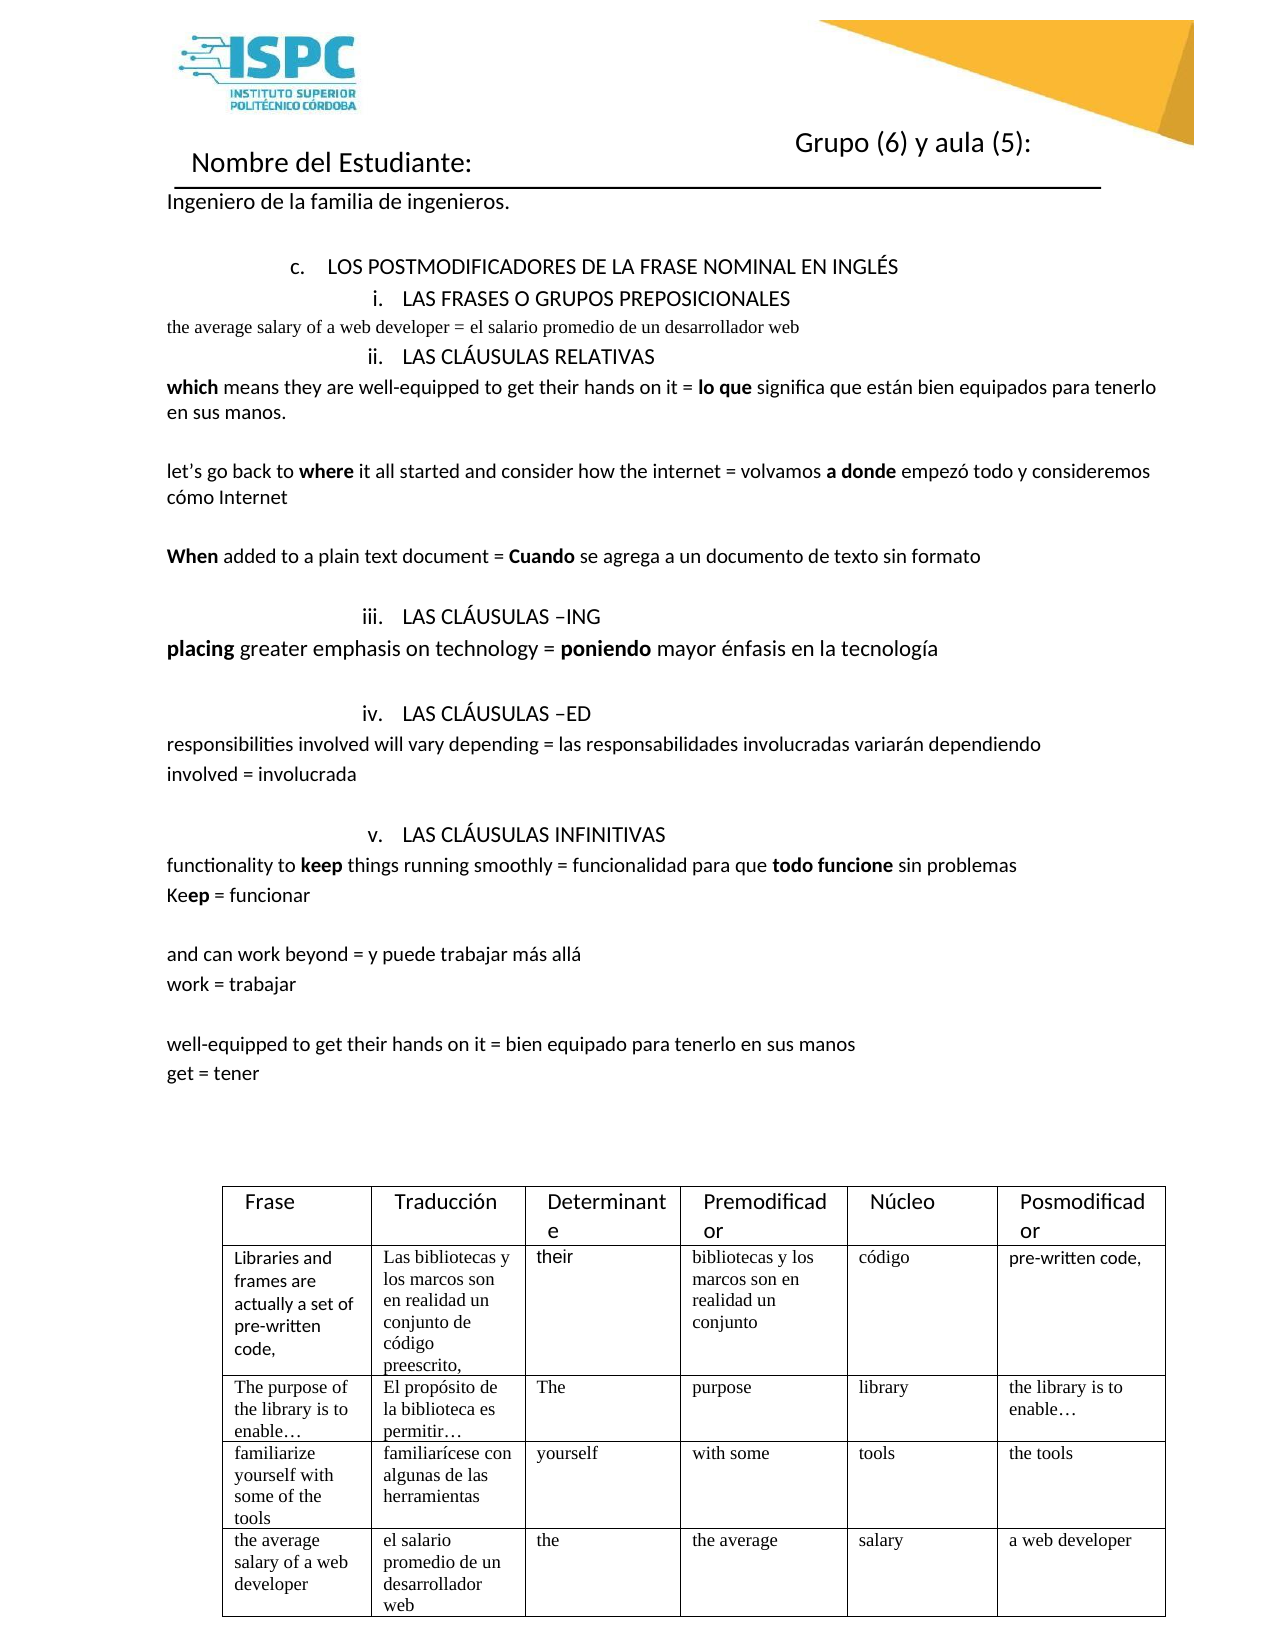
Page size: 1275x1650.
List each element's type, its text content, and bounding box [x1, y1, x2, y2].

table_cell el salario promedio de un desarrollador web [372, 1529, 525, 1616]
table_header Premodificador [681, 1187, 847, 1245]
table_cell their [526, 1246, 680, 1375]
list LAS CLÁUSULAS INFINITIVAS [367, 820, 1179, 848]
text When added to a plain text document = Cuando se agrega a un documento de texto sin formato [167, 543, 1179, 568]
picture [843, 140, 850, 150]
picture [171, 20, 1194, 150]
table_cell pre-written code, [998, 1246, 1165, 1375]
text functionality to keep things running smoothly = funcionalidad para que todo funcione sin problemas [167, 853, 1179, 878]
table_cell Las bibliotecas y los marcos son en realidad un conjunto de código preescrito, [372, 1246, 525, 1375]
table_header Determinante [526, 1187, 680, 1245]
table_cell a web developer [998, 1529, 1165, 1616]
table_cell Libraries and frames are actually a set of pre-written code, [223, 1246, 371, 1375]
table_cell with some [681, 1442, 847, 1528]
list LAS FRASES O GRUPOS PREPOSICIONALES [372, 284, 1179, 312]
table_cell The purpose of the library is to enable… [223, 1376, 371, 1441]
table_cell purpose [681, 1376, 847, 1441]
table_header Traducción [372, 1187, 525, 1245]
list LAS CLÁUSULAS –ED [362, 699, 1179, 727]
table_cell familiarize yourself with some of the tools [223, 1442, 371, 1528]
text let’s go back to where it all started and consider how the internet = volvamos a donde empezó todo y consideremos cómo Internet [167, 458, 1179, 509]
table_cell El propósito de la biblioteca es permitir… [372, 1376, 525, 1441]
text Ingeniero de la familia de ingenieros. [167, 187, 1179, 216]
table_cell bibliotecas y los marcos son en realidad un conjunto [681, 1246, 847, 1375]
list LOS POSTMODIFICADORES DE LA FRASE NOMINAL EN INGLÉS [290, 252, 1179, 280]
table_header Frase [223, 1187, 371, 1245]
table_header Posmodificador [998, 1187, 1165, 1245]
text and can work beyond = y puede trabajar más allá [167, 942, 1179, 967]
table_cell the library is to enable… [998, 1376, 1165, 1441]
table_cell familiarícese con algunas de las herramientas [372, 1442, 525, 1528]
text placing greater emphasis on technology = poniendo mayor énfasis en la tecnología [167, 634, 1179, 662]
list LAS CLÁUSULAS RELATIVAS [367, 342, 1179, 370]
text which means they are well-equipped to get their hands on it = lo que significa que están bien equipados para tenerlo en sus manos. [167, 374, 1179, 425]
text the average salary of a web developer = el salario promedio de un desarrollador web [167, 316, 1179, 338]
text involved = involucrada [167, 761, 1179, 786]
text get = tener [167, 1060, 1179, 1086]
table_cell salary [848, 1529, 997, 1616]
table_cell tools [848, 1442, 997, 1528]
table_cell código [848, 1246, 997, 1375]
table_cell library [848, 1376, 997, 1441]
text responsibilities involved will vary depending = las responsabilidades involucradas variarán dependiendo [167, 731, 1179, 757]
table_cell the average [681, 1529, 847, 1616]
text Keep = funcionar [167, 882, 1179, 908]
picture [858, 140, 866, 150]
table_cell yourself [526, 1442, 680, 1528]
picture [888, 142, 895, 150]
list LAS CLÁUSULAS –ING [362, 602, 1179, 630]
text work = trabajar [167, 971, 1179, 997]
table_cell the average salary of a web developer [223, 1529, 371, 1616]
table_header Núcleo [848, 1187, 997, 1245]
table_cell the [526, 1529, 680, 1616]
table_cell The [526, 1376, 680, 1441]
table_cell the tools [998, 1442, 1165, 1528]
text well-equipped to get their hands on it = bien equipado para tenerlo en sus manos [167, 1031, 1179, 1056]
